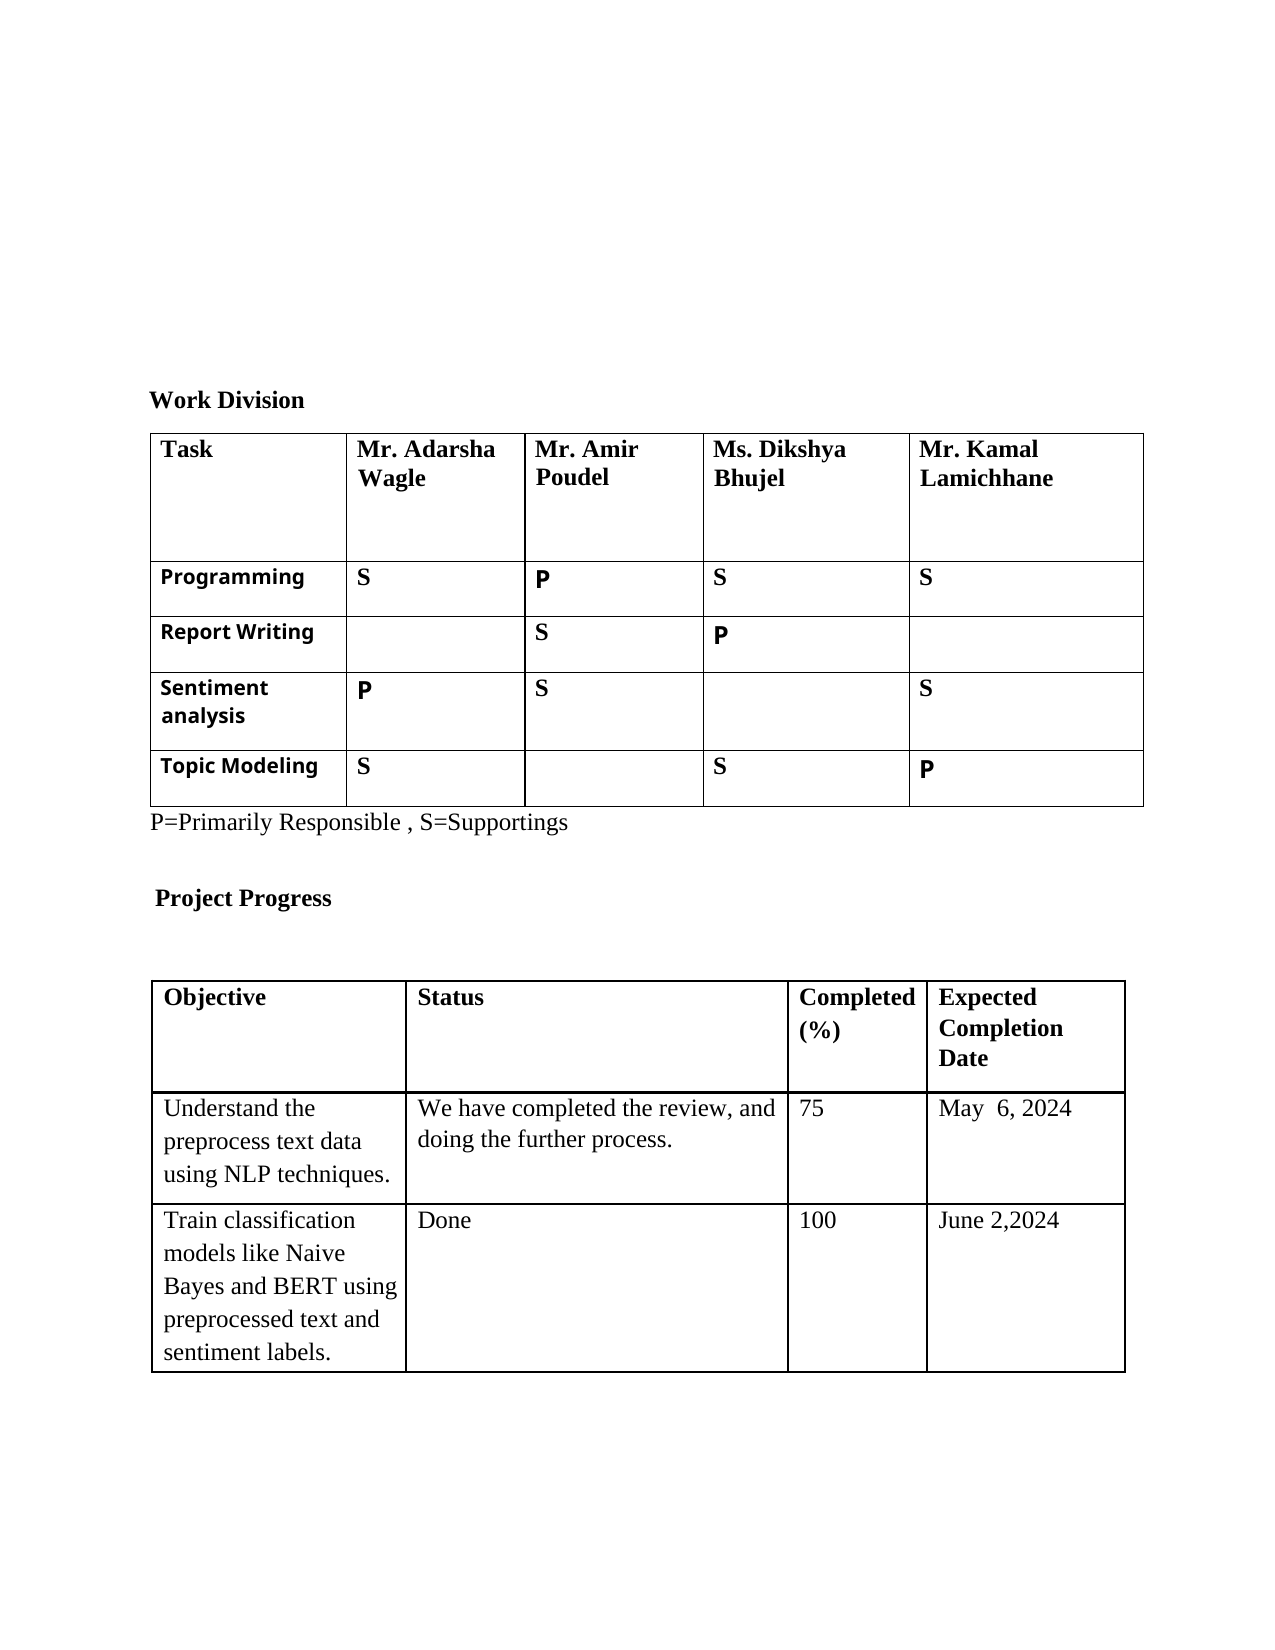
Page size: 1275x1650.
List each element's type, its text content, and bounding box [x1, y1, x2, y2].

table_header Mr. Kamal Lamichhane [910, 434, 1143, 561]
table_cell 75 [789, 1094, 926, 1203]
table_cell [910, 617, 1143, 672]
text Work Division [148, 386, 1126, 414]
table_cell [704, 673, 909, 750]
table_cell P [526, 562, 703, 616]
text Project Progress [148, 883, 1126, 912]
table_header Ms. Dikshya Bhujel [704, 434, 909, 561]
table_cell [526, 751, 703, 806]
table_cell May 6, 2024 [928, 1094, 1124, 1203]
table_cell 100 [789, 1205, 926, 1371]
table_header Objective [153, 982, 405, 1091]
table_header Task [151, 434, 346, 561]
table_cell June 2,2024 [928, 1205, 1124, 1371]
table_cell [347, 617, 524, 672]
text P=Primarily Responsible , S=Supportings [150, 807, 1124, 835]
table_header Status [407, 982, 787, 1091]
table_cell P [910, 751, 1143, 806]
table_cell S [347, 751, 524, 806]
table_cell S [526, 673, 703, 750]
table_cell P [704, 617, 909, 672]
table_cell Topic Modeling [151, 751, 346, 806]
table_cell S [910, 562, 1143, 616]
table_cell S [347, 562, 524, 616]
table_cell P [347, 673, 524, 750]
table_cell Understand the preprocess text data using NLP techniques. [153, 1094, 405, 1203]
table_header Mr. Adarsha Wagle [347, 434, 524, 561]
table_cell S [526, 617, 703, 672]
table_cell Report Writing [151, 617, 346, 672]
table_cell S [910, 673, 1143, 750]
table_cell Done [407, 1205, 787, 1371]
table_cell Sentiment analysis [151, 673, 346, 750]
table_header Mr. Amir Poudel [526, 434, 703, 561]
table_cell Train classification models like Naive Bayes and BERT using preprocessed text and sentiment labels. [153, 1205, 405, 1371]
table_header Expected Completion Date [928, 982, 1124, 1091]
table_cell S [704, 562, 909, 616]
table_cell Programming [151, 562, 346, 616]
table_header Completed (%) [789, 982, 926, 1091]
table_cell S [704, 751, 909, 806]
table_cell We have completed the review, and doing the further process. [407, 1094, 787, 1203]
